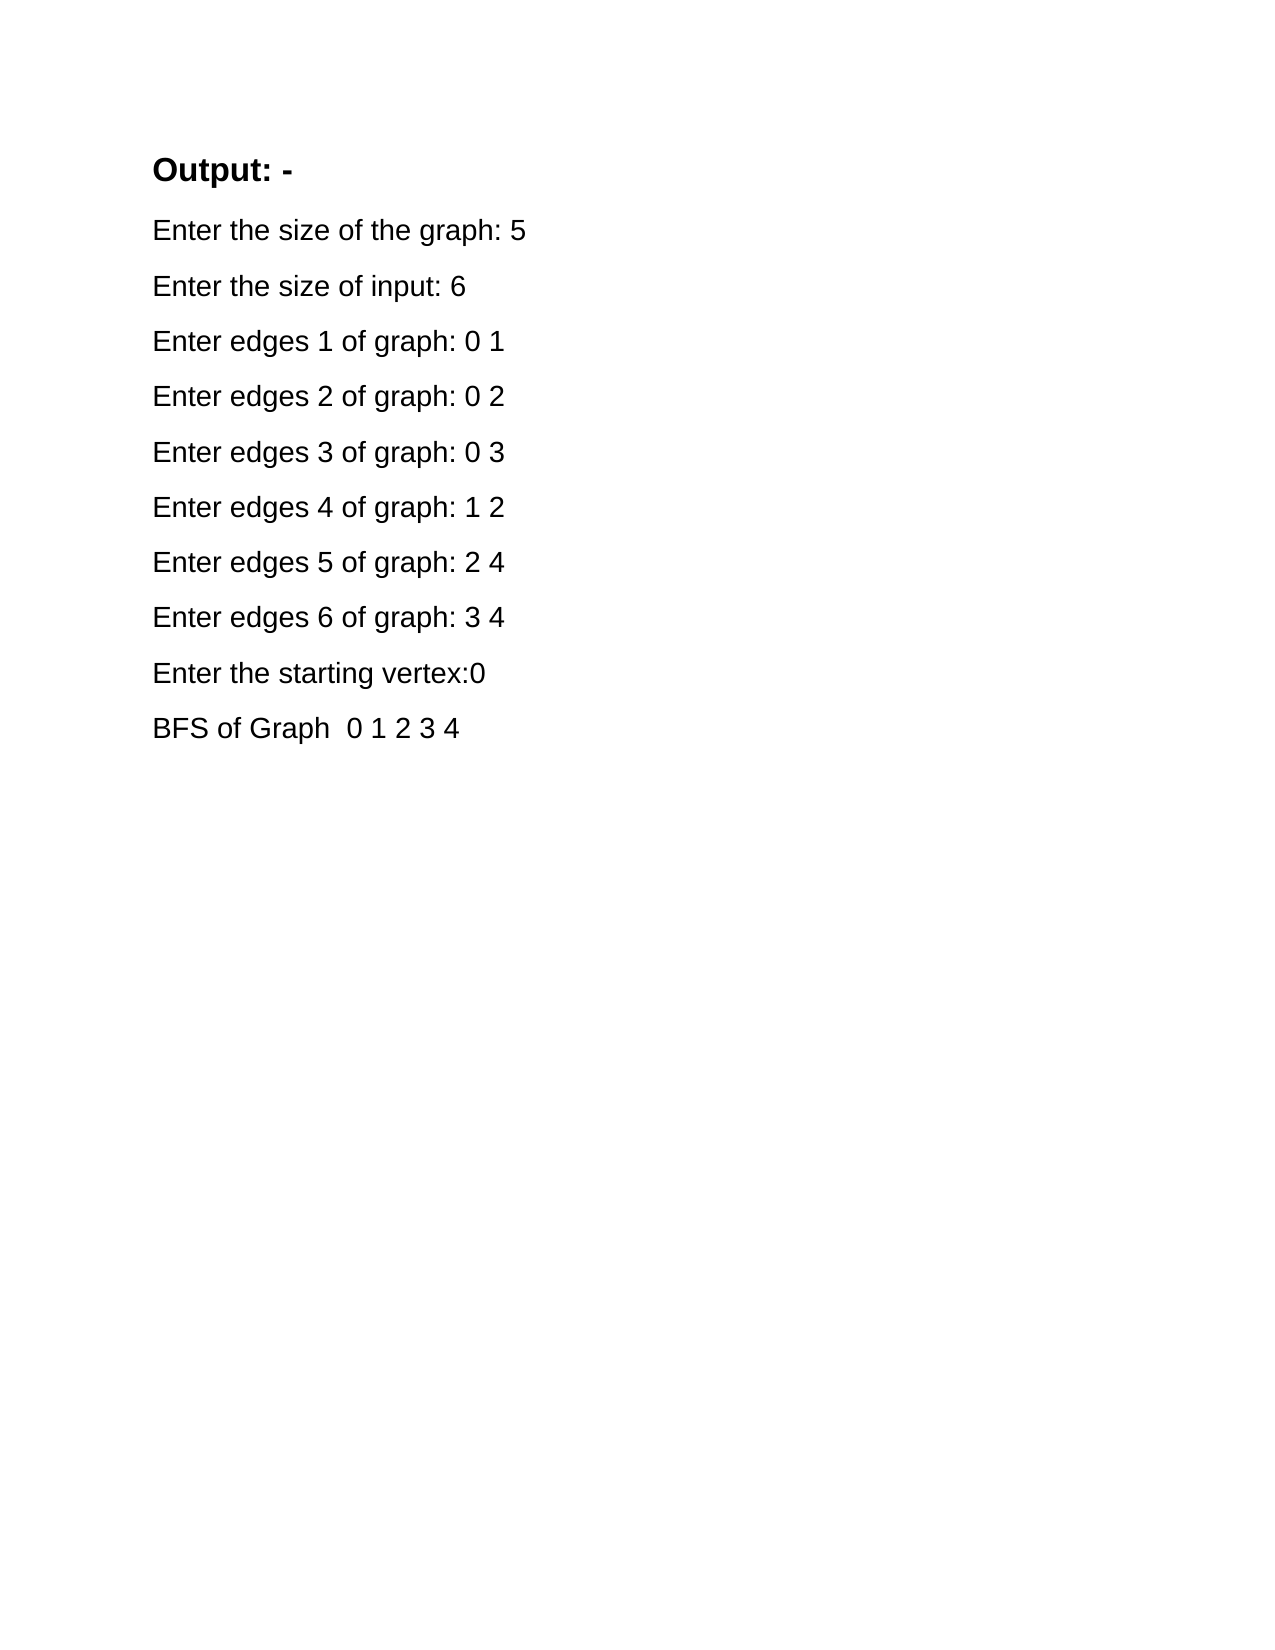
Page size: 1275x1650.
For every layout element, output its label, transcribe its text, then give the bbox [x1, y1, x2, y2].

text Enter edges 3 of graph: 0 3 [152, 434, 962, 468]
text Enter edges 4 of graph: 1 2 [152, 490, 962, 523]
text Enter edges 1 of graph: 0 1 [152, 324, 962, 357]
text Enter edges 2 of graph: 0 2 [152, 379, 962, 413]
text Enter the size of the graph: 5 [152, 213, 962, 247]
text Enter edges 5 of graph: 2 4 [152, 545, 962, 579]
text Output: - [152, 150, 962, 188]
text Enter the size of input: 6 [152, 269, 962, 302]
text BFS of Graph 0 1 2 3 4 [152, 711, 962, 745]
text Enter edges 6 of graph: 3 4 [152, 601, 962, 634]
text Enter the starting vertex:0 [152, 656, 962, 689]
